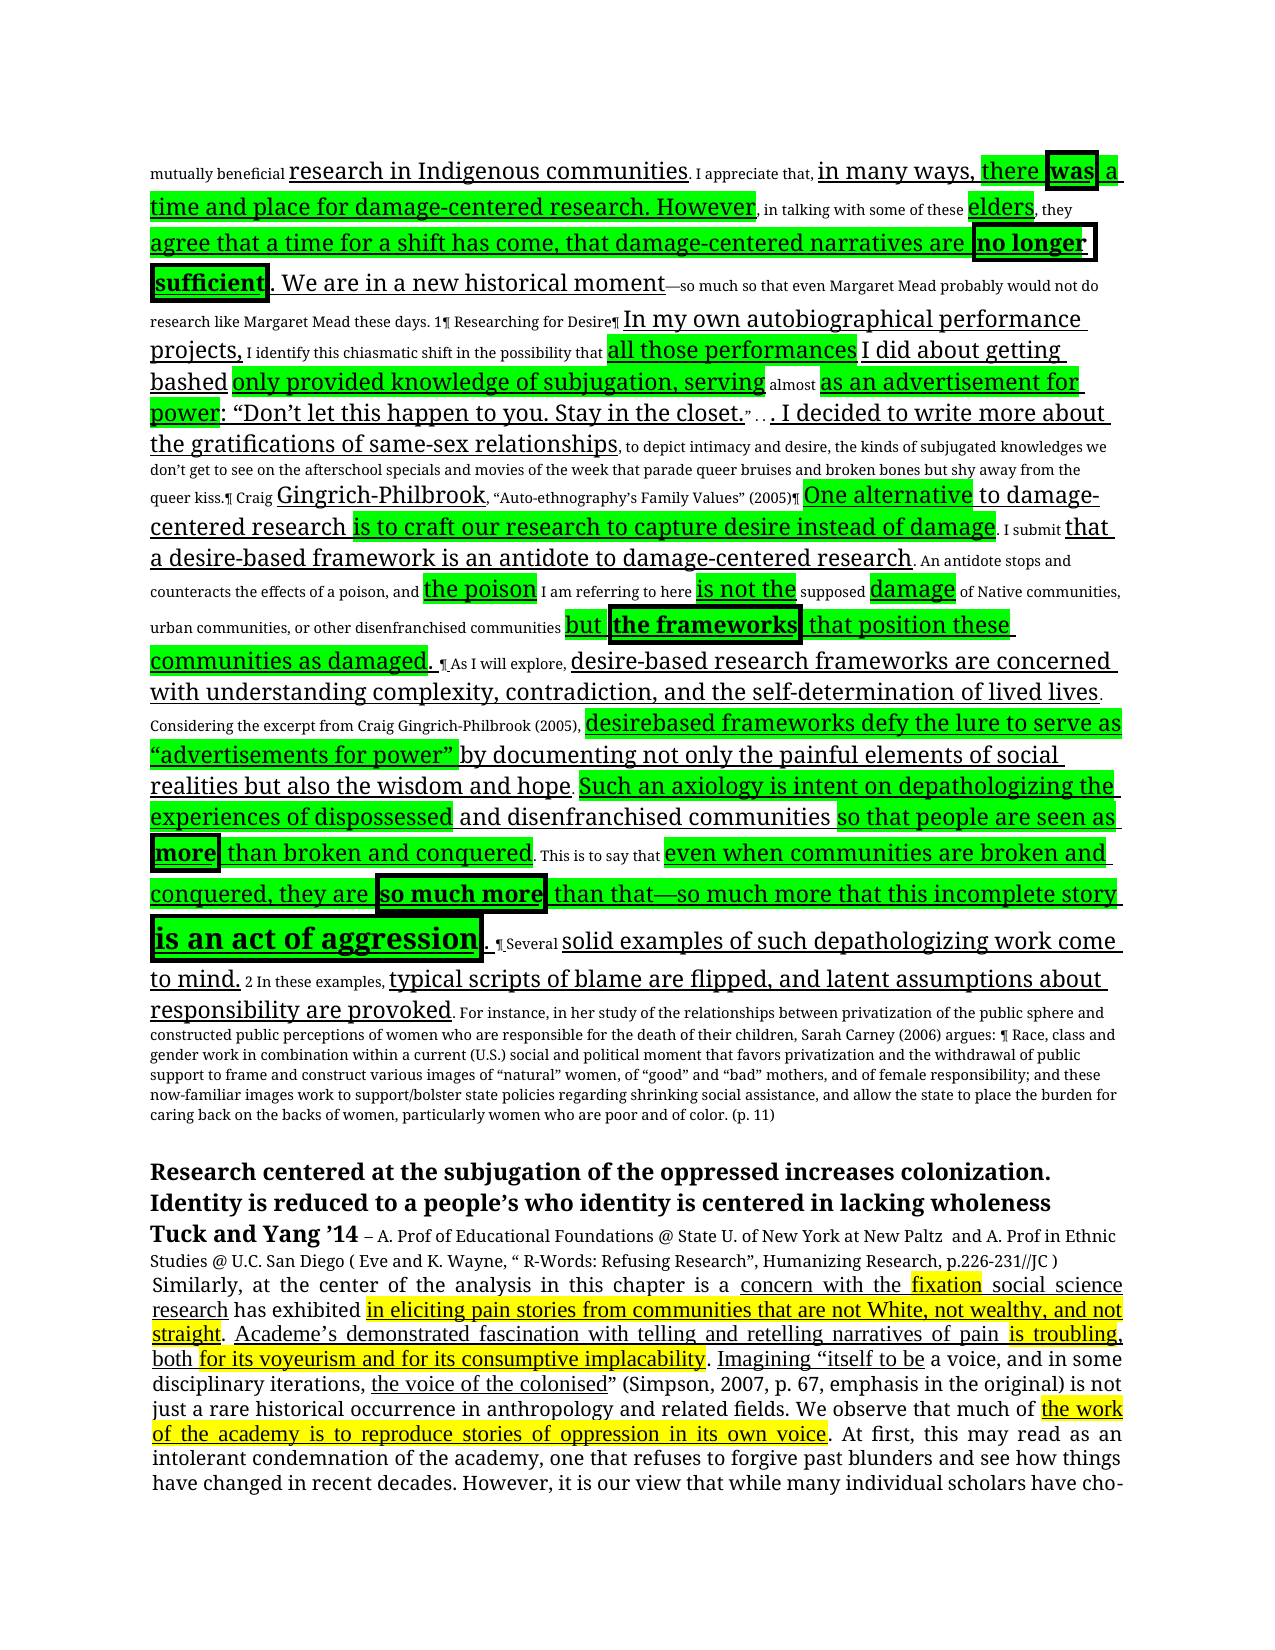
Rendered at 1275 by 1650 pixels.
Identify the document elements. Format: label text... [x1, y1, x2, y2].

subtitle Research centered at the subjugation of the oppressed increases colonization. Identity is reduced to a people’s who identity is centered in lacking wholeness [150, 1156, 1125, 1218]
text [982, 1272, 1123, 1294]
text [150, 150, 1125, 1125]
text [152, 1345, 1123, 1496]
text Tuck and Yang ’14 – A. Prof of Educational Foundations @ State U. of New York at New Paltz and A. Prof in Ethnic Studies @ U.C. San Diego ( Eve and K. Wayne, “ R-Words: Refusing Research”, Humanizing Research, p.226-231//JC ) [150, 1218, 1125, 1272]
